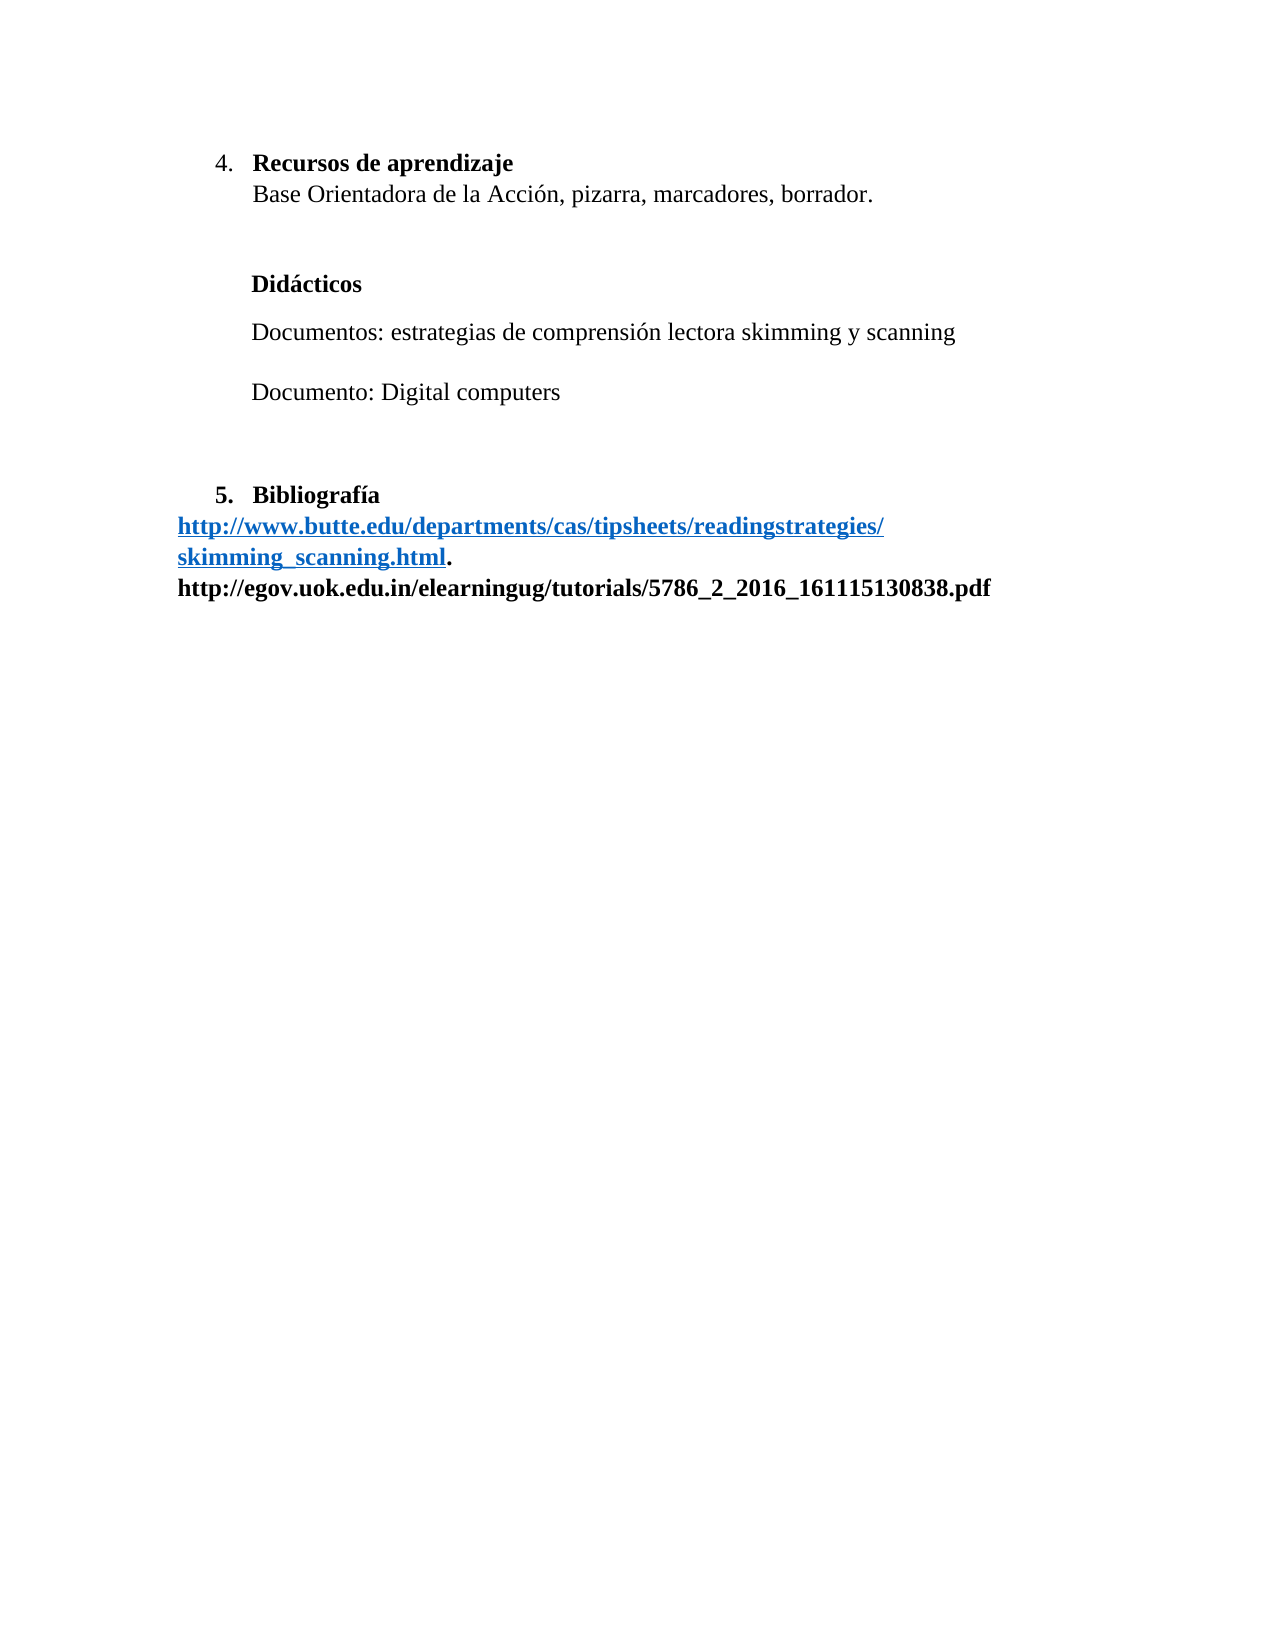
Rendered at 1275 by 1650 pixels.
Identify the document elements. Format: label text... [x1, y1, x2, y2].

list Base Orientadora de la Acción, pizarra, marcadores, borrador. [252, 179, 1098, 207]
list Bibliografía [215, 480, 1098, 509]
text http://www.butte.edu/departments/cas/tipsheets/readingstrategies/skimming_scanning.html. [177, 511, 1098, 571]
text Documentos: estrategias de comprensión lectora skimming y scanning [177, 317, 1098, 346]
text Documento: Digital computers [177, 377, 1098, 406]
text Didácticos [177, 269, 1098, 298]
list Recursos de aprendizaje [215, 148, 1098, 176]
text http://egov.uok.edu.in/elearningug/tutorials/5786_2_2016_161115130838.pdf [177, 573, 1098, 602]
